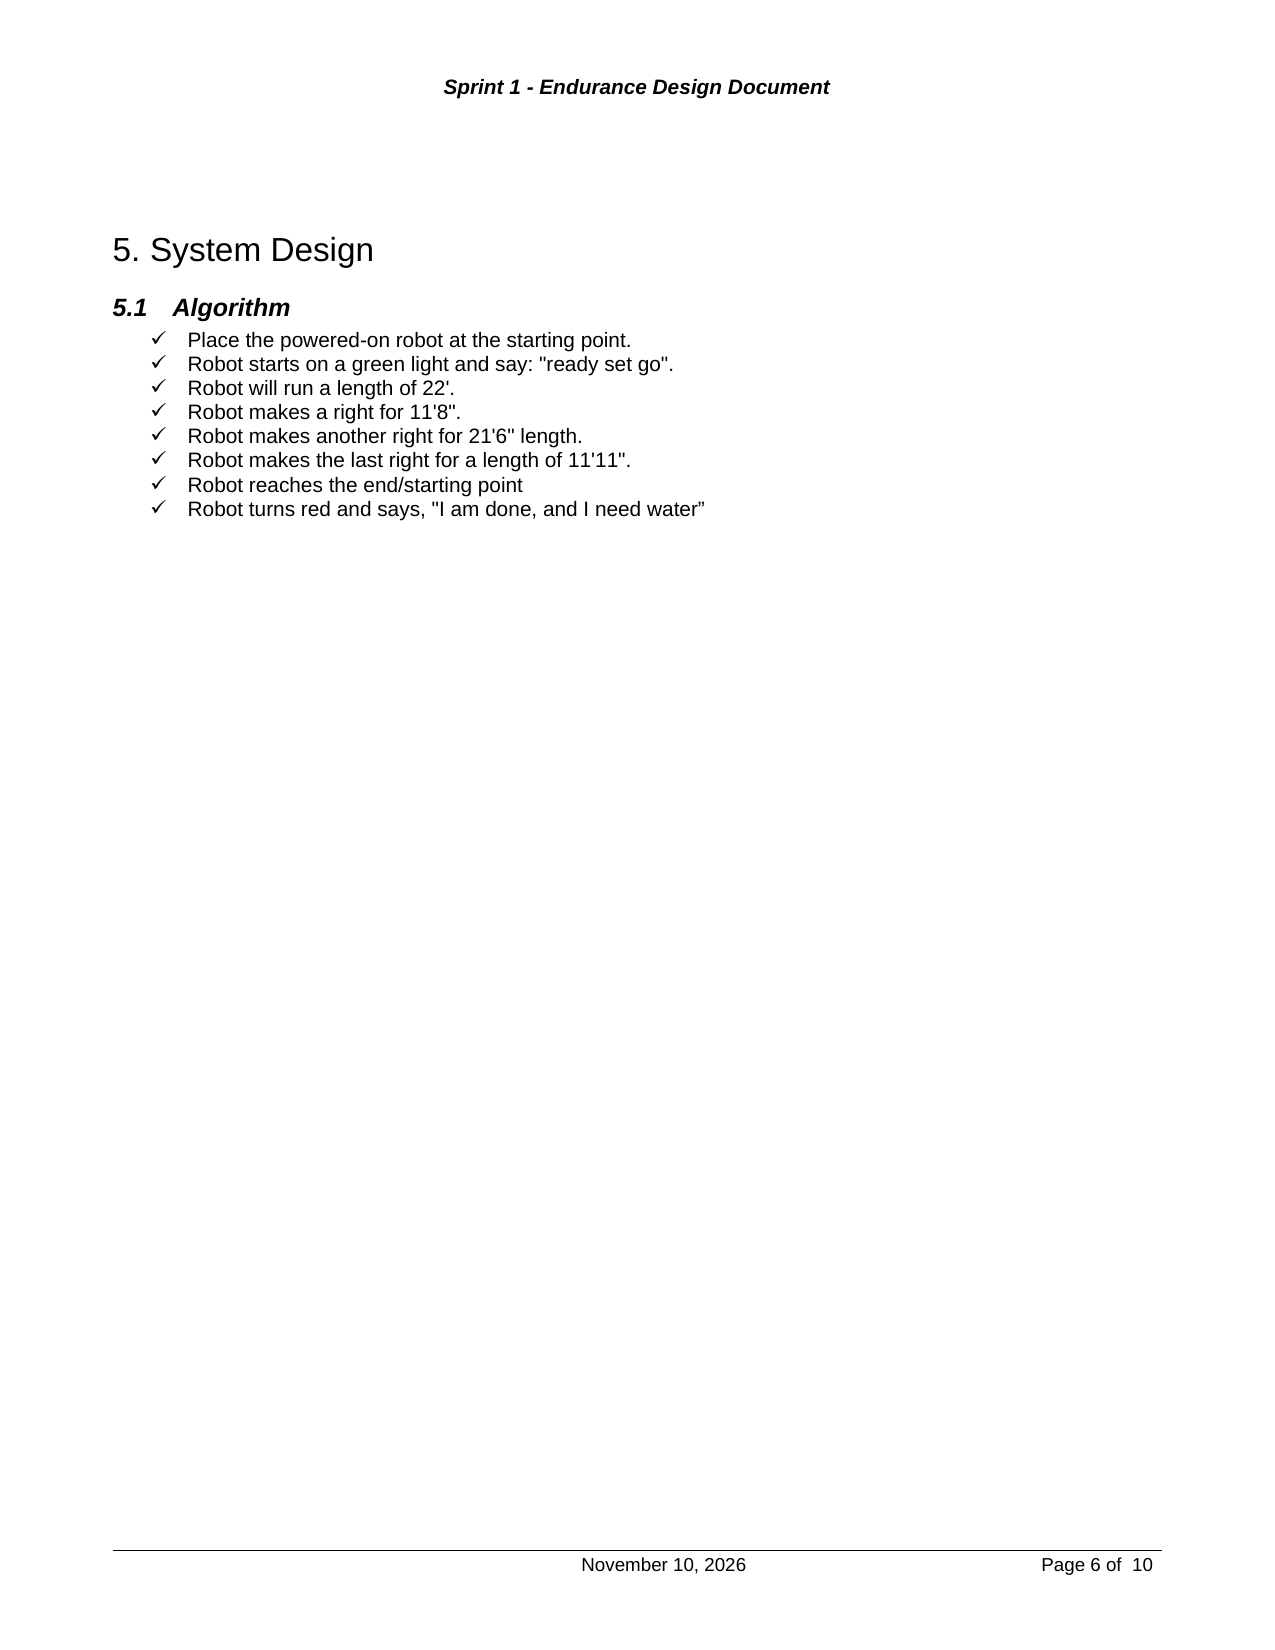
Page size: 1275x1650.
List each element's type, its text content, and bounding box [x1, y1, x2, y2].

list Robot starts on a green light and say: "ready set go". [150, 352, 1162, 376]
list Robot reaches the end/starting point [150, 472, 1162, 496]
list Robot makes the last right for a length of 11'11". [150, 448, 1162, 472]
list Place the powered-on robot at the starting point. [150, 328, 1162, 352]
list Robot will run a length of 22'. [150, 376, 1162, 400]
subtitle Algorithm [112, 293, 1162, 322]
list Robot makes a right for 11'8". [150, 400, 1162, 424]
list Robot makes another right for 21'6" length. [150, 424, 1162, 448]
list Robot turns red and says, "I am done, and I need water” [150, 496, 1162, 521]
subtitle System Design [112, 229, 1162, 268]
